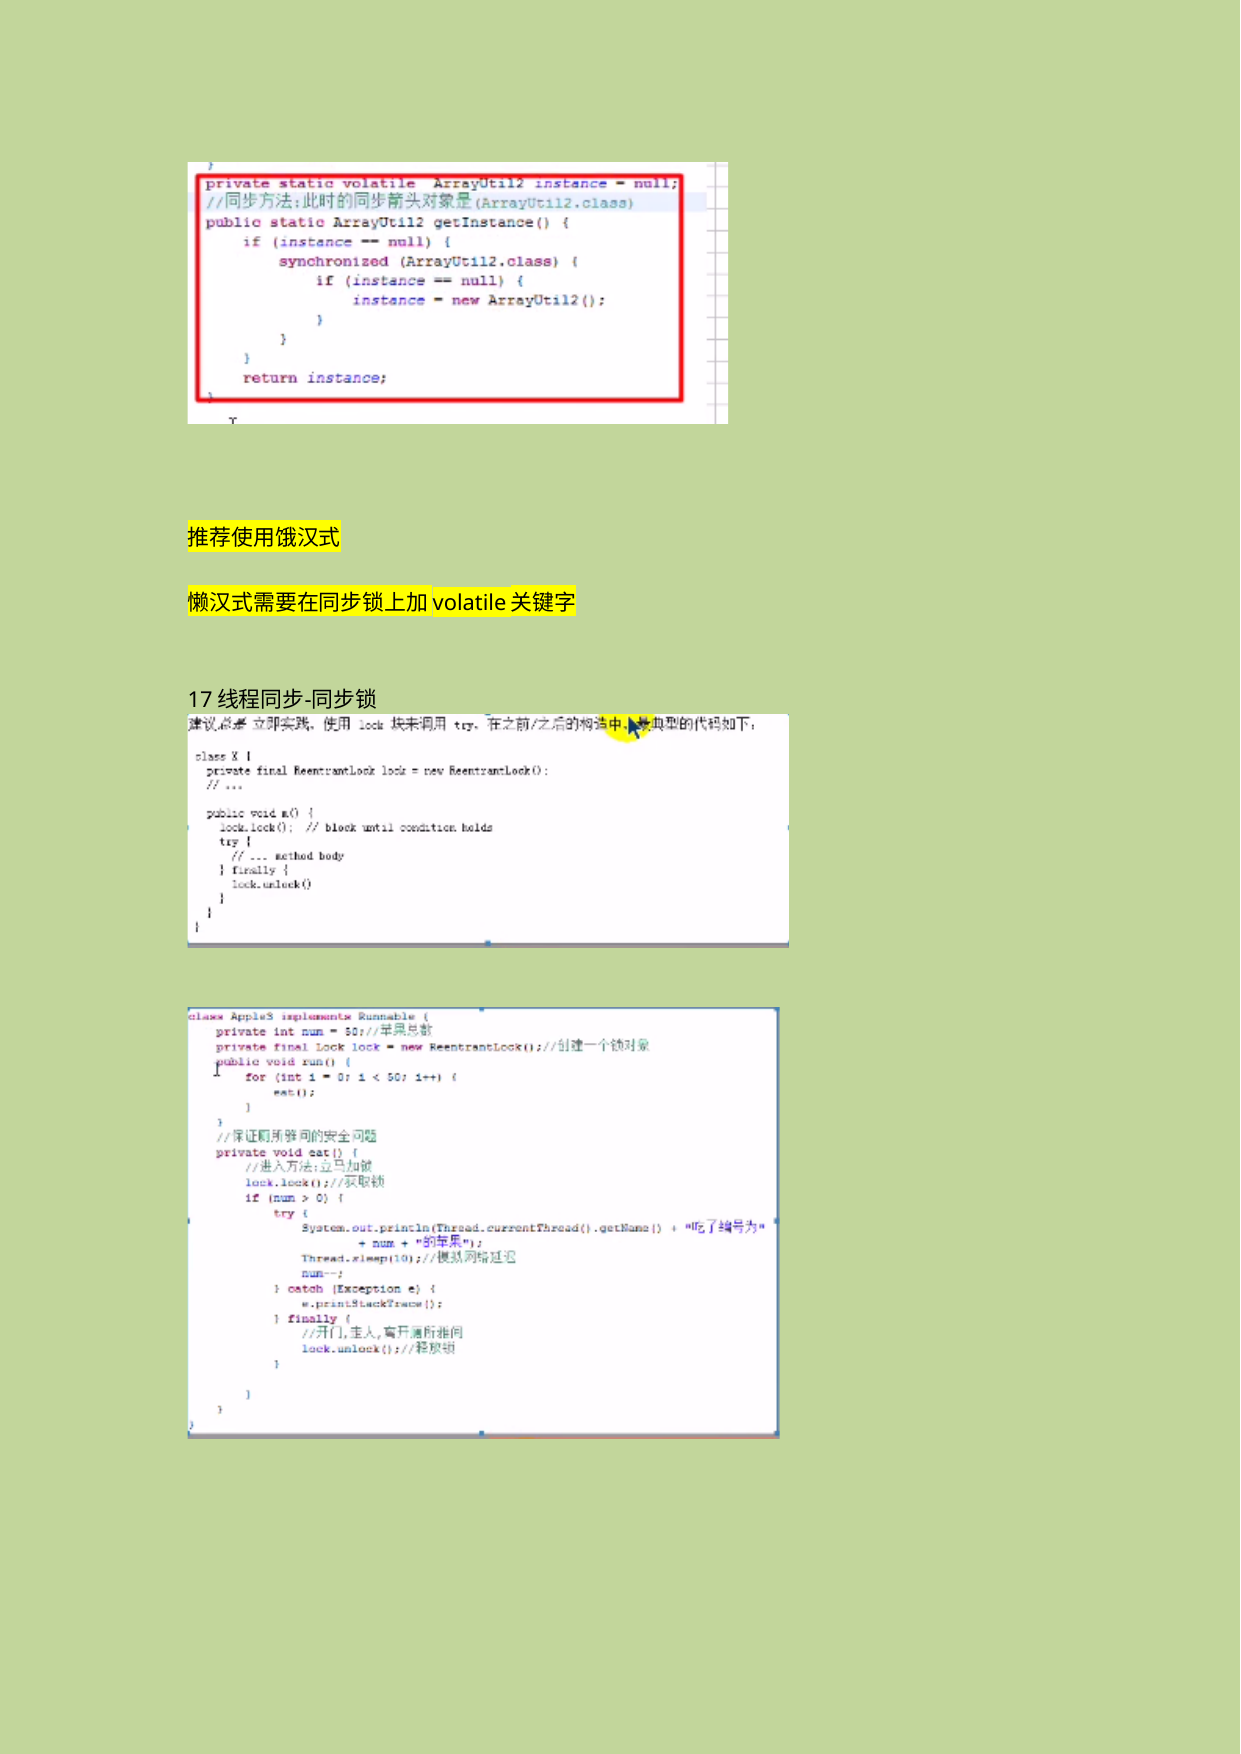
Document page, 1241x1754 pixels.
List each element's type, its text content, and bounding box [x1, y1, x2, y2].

text 推荐使用饿汉式 [187, 519, 1053, 552]
text 懒汉式需要在同步锁上加volatile关键字 [187, 584, 1053, 617]
picture [187, 1007, 780, 1439]
picture [187, 714, 789, 948]
picture [187, 162, 729, 424]
text 17线程同步-同步锁 [187, 682, 1053, 714]
